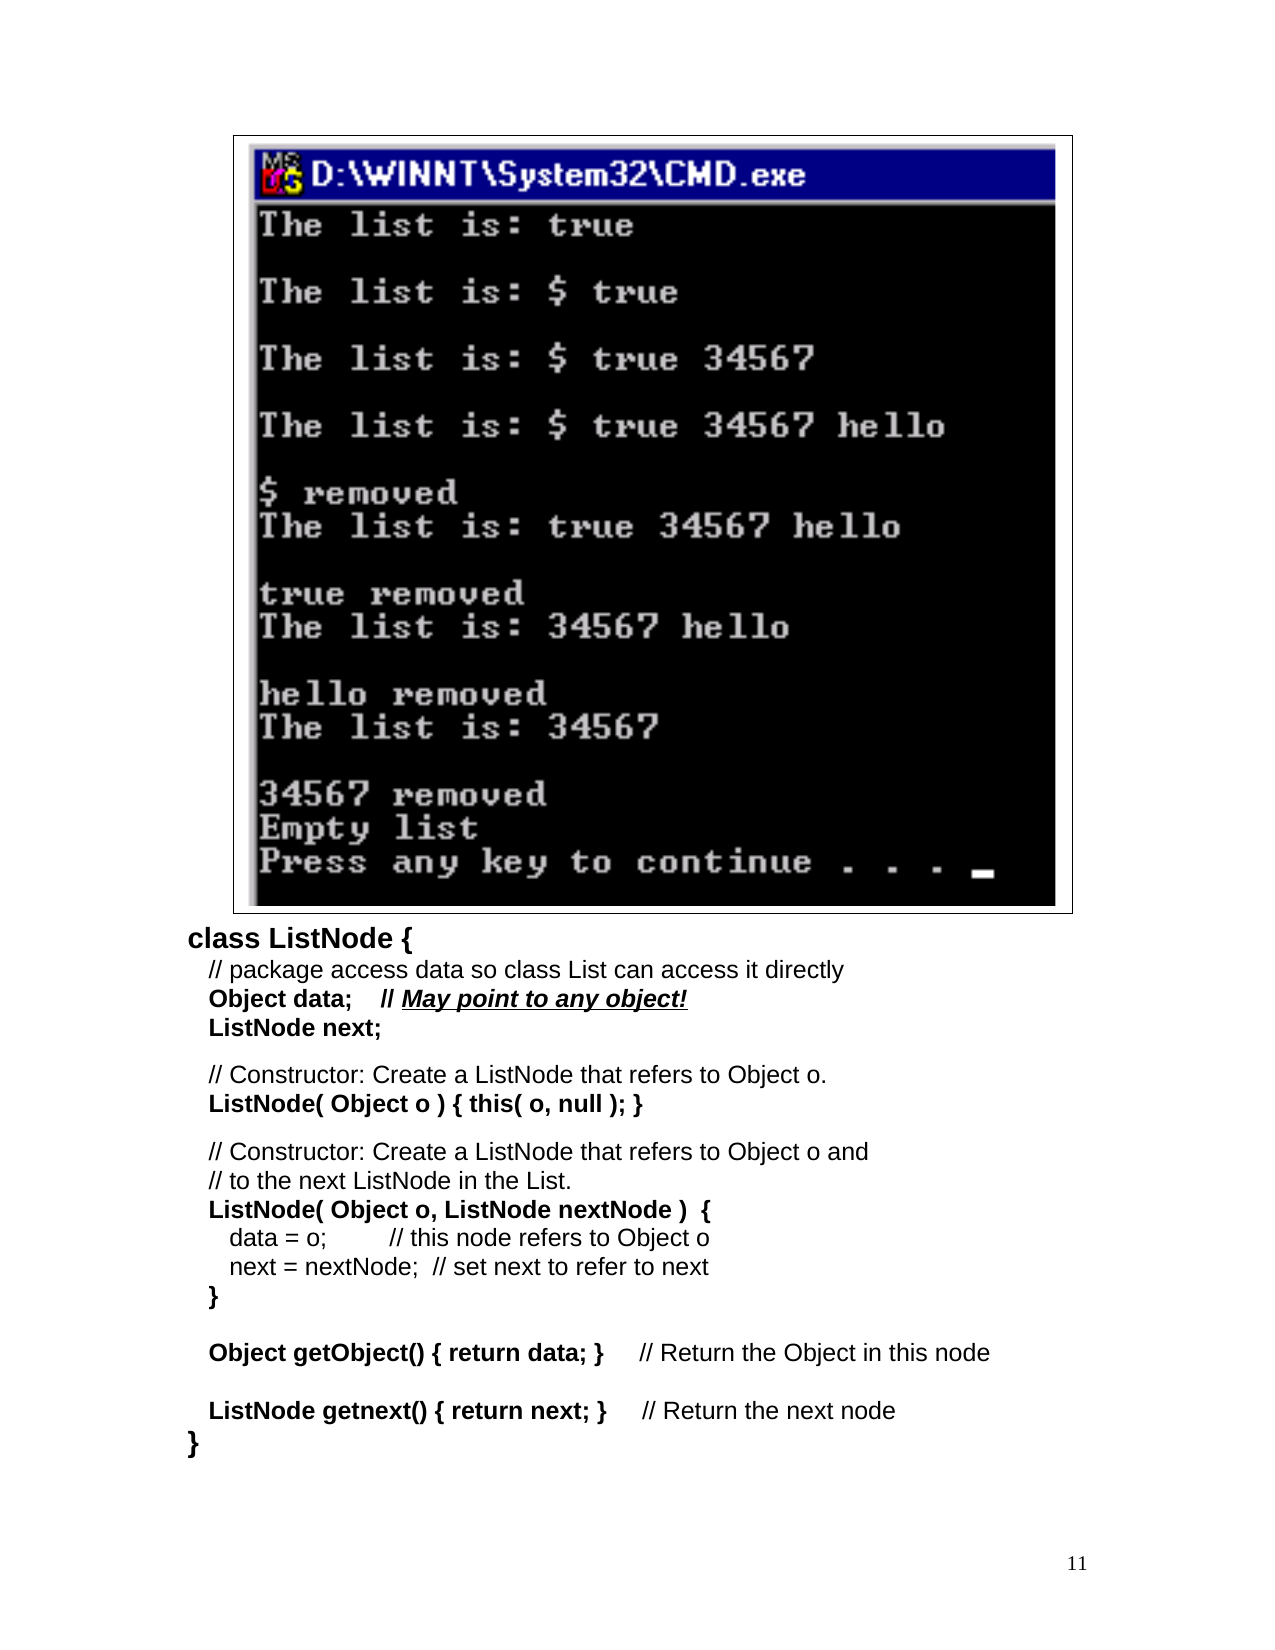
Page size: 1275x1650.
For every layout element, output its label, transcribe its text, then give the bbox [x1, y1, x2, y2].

text } [187, 1425, 1087, 1458]
text class ListNode { [187, 922, 1087, 955]
text ListNode next; [187, 1013, 1087, 1041]
text } [187, 1281, 1087, 1310]
text // Constructor: Create a ListNode that refers to Object o and [187, 1137, 1087, 1166]
text Object getObject() { return data; } // Return the Object in this node [187, 1338, 1087, 1367]
text ListNode( Object o, ListNode nextNode ) { [187, 1195, 1087, 1223]
text ListNode( Object o ) { this( o, null ); } [187, 1089, 1087, 1118]
text // to the next ListNode in the List. [187, 1166, 1087, 1195]
text next = nextNode; // set next to refer to next [187, 1252, 1087, 1281]
text data = o; // this node refers to Object o [187, 1223, 1087, 1252]
text Object data; // May point to any object! [187, 984, 1087, 1013]
text ListNode getnext() { return next; } // Return the next node [187, 1396, 1087, 1425]
text // Constructor: Create a ListNode that refers to Object o. [187, 1061, 1087, 1089]
text // package access data so class List can access it directly [187, 955, 1087, 984]
picture [247, 142, 1056, 906]
